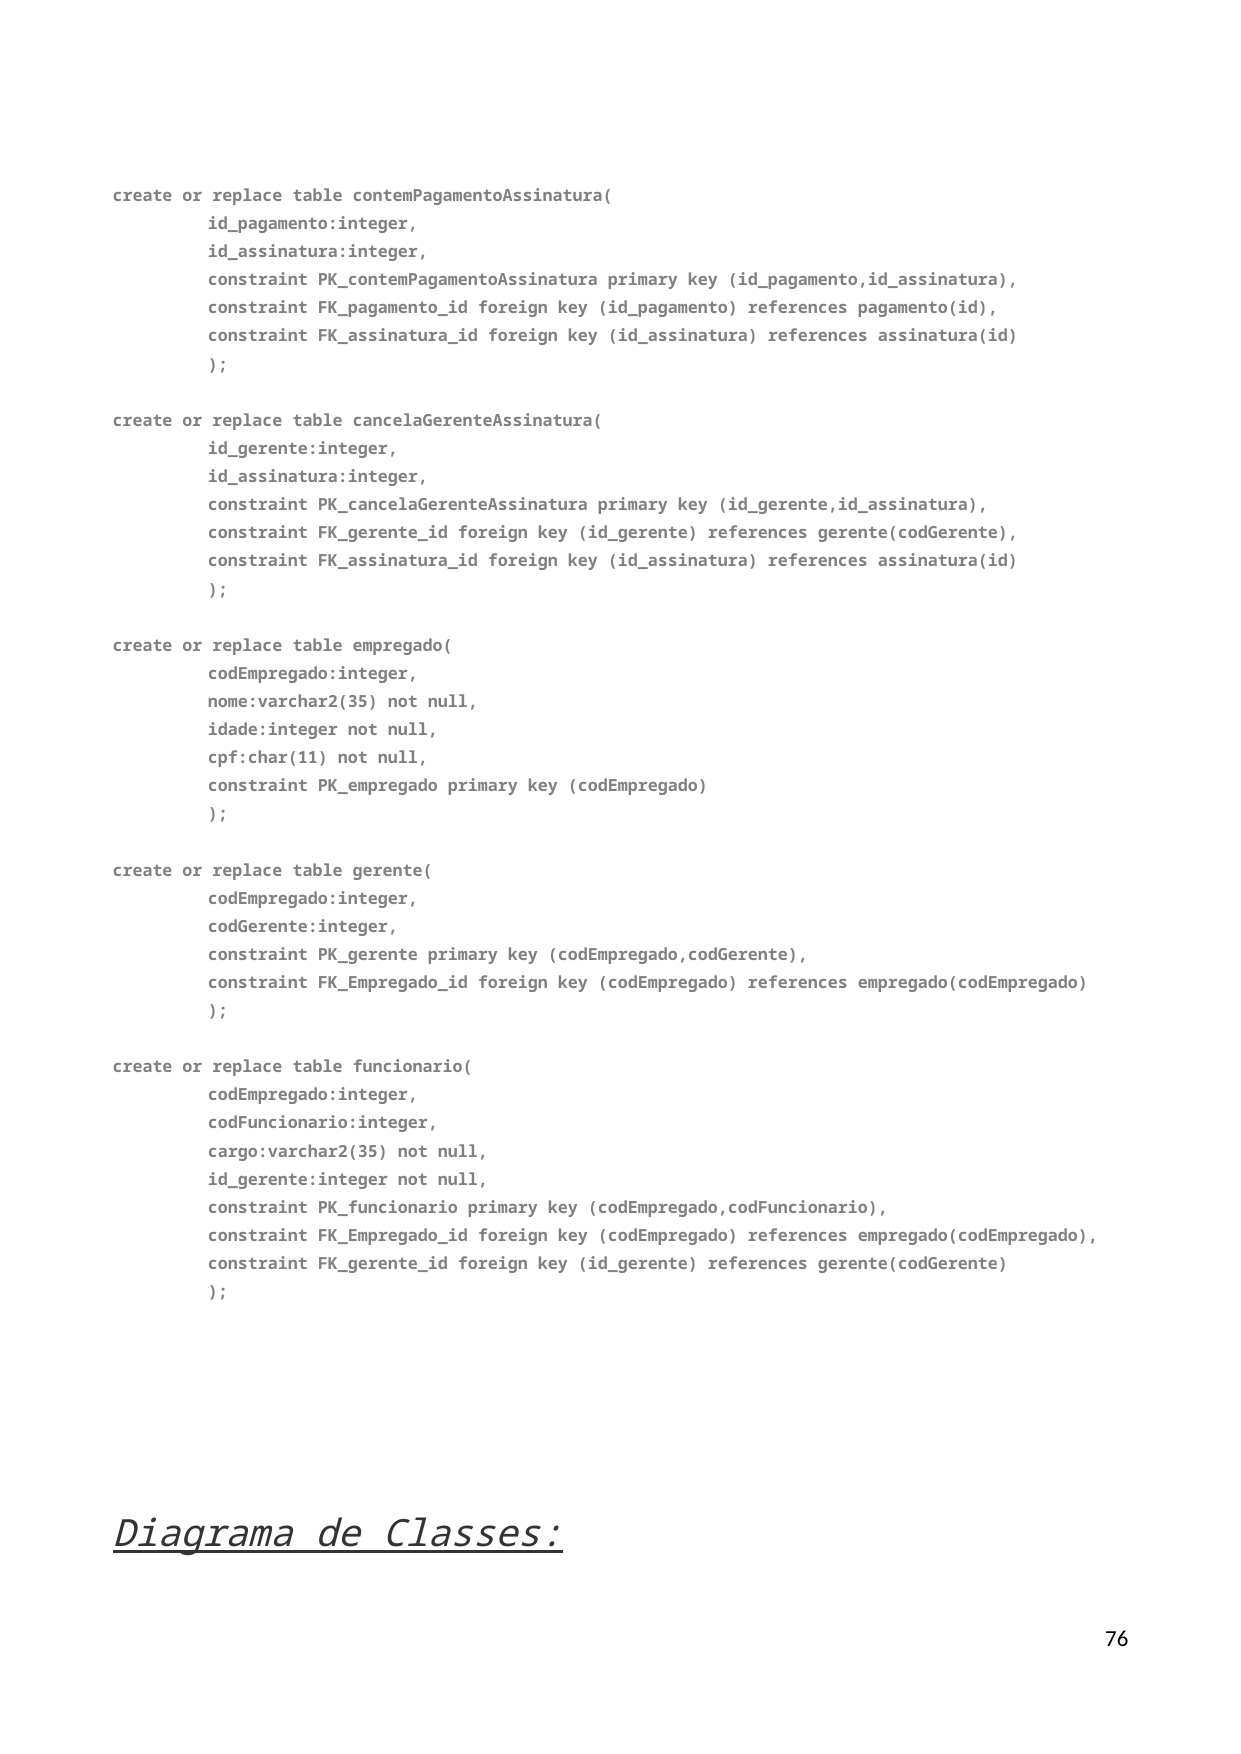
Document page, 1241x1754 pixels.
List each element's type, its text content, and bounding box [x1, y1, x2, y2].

text create or replace table funcionario( [112, 1049, 1128, 1078]
text Diagrama de Classes: [112, 1507, 1128, 1558]
text id_pagamento:integer, [112, 206, 1128, 234]
text ); [112, 993, 1128, 1021]
text idade:integer not null, [112, 712, 1128, 740]
text constraint FK_gerente_id foreign key (id_gerente) references gerente(codGerente), [112, 515, 1128, 543]
text ); [112, 1274, 1128, 1303]
text constraint FK_Empregado_id foreign key (codEmpregado) references empregado(codEmpregado) [112, 965, 1128, 993]
text cargo:varchar2(35) not null, [112, 1134, 1128, 1162]
text constraint PK_gerente primary key (codEmpregado,codGerente), [112, 937, 1128, 965]
text codFuncionario:integer, [112, 1106, 1128, 1134]
text create or replace table contemPagamentoAssinatura( [112, 178, 1128, 206]
text id_assinatura:integer, [112, 234, 1128, 262]
text create or replace table cancelaGerenteAssinatura( [112, 403, 1128, 431]
text constraint PK_cancelaGerenteAssinatura primary key (id_gerente,id_assinatura), [112, 487, 1128, 515]
text constraint PK_funcionario primary key (codEmpregado,codFuncionario), [112, 1190, 1128, 1218]
text ); [112, 797, 1128, 825]
text nome:varchar2(35) not null, [112, 684, 1128, 712]
text codEmpregado:integer, [112, 1078, 1128, 1106]
text constraint FK_assinatura_id foreign key (id_assinatura) references assinatura(id) [112, 319, 1128, 347]
text codEmpregado:integer, [112, 881, 1128, 909]
text constraint FK_assinatura_id foreign key (id_assinatura) references assinatura(id) [112, 543, 1128, 572]
text create or replace table gerente( [112, 853, 1128, 881]
text constraint FK_Empregado_id foreign key (codEmpregado) references empregado(codEmpregado), [112, 1218, 1128, 1246]
text id_gerente:integer, [112, 431, 1128, 459]
text ); [112, 572, 1128, 600]
text constraint FK_gerente_id foreign key (id_gerente) references gerente(codGerente) [112, 1246, 1128, 1274]
text id_gerente:integer not null, [112, 1162, 1128, 1190]
text cpf:char(11) not null, [112, 740, 1128, 768]
text ); [112, 347, 1128, 375]
text id_assinatura:integer, [112, 459, 1128, 487]
text codEmpregado:integer, [112, 656, 1128, 684]
text constraint PK_contemPagamentoAssinatura primary key (id_pagamento,id_assinatura), [112, 262, 1128, 291]
text constraint FK_pagamento_id foreign key (id_pagamento) references pagamento(id), [112, 291, 1128, 319]
text create or replace table empregado( [112, 628, 1128, 656]
text constraint PK_empregado primary key (codEmpregado) [112, 768, 1128, 797]
text codGerente:integer, [112, 909, 1128, 937]
